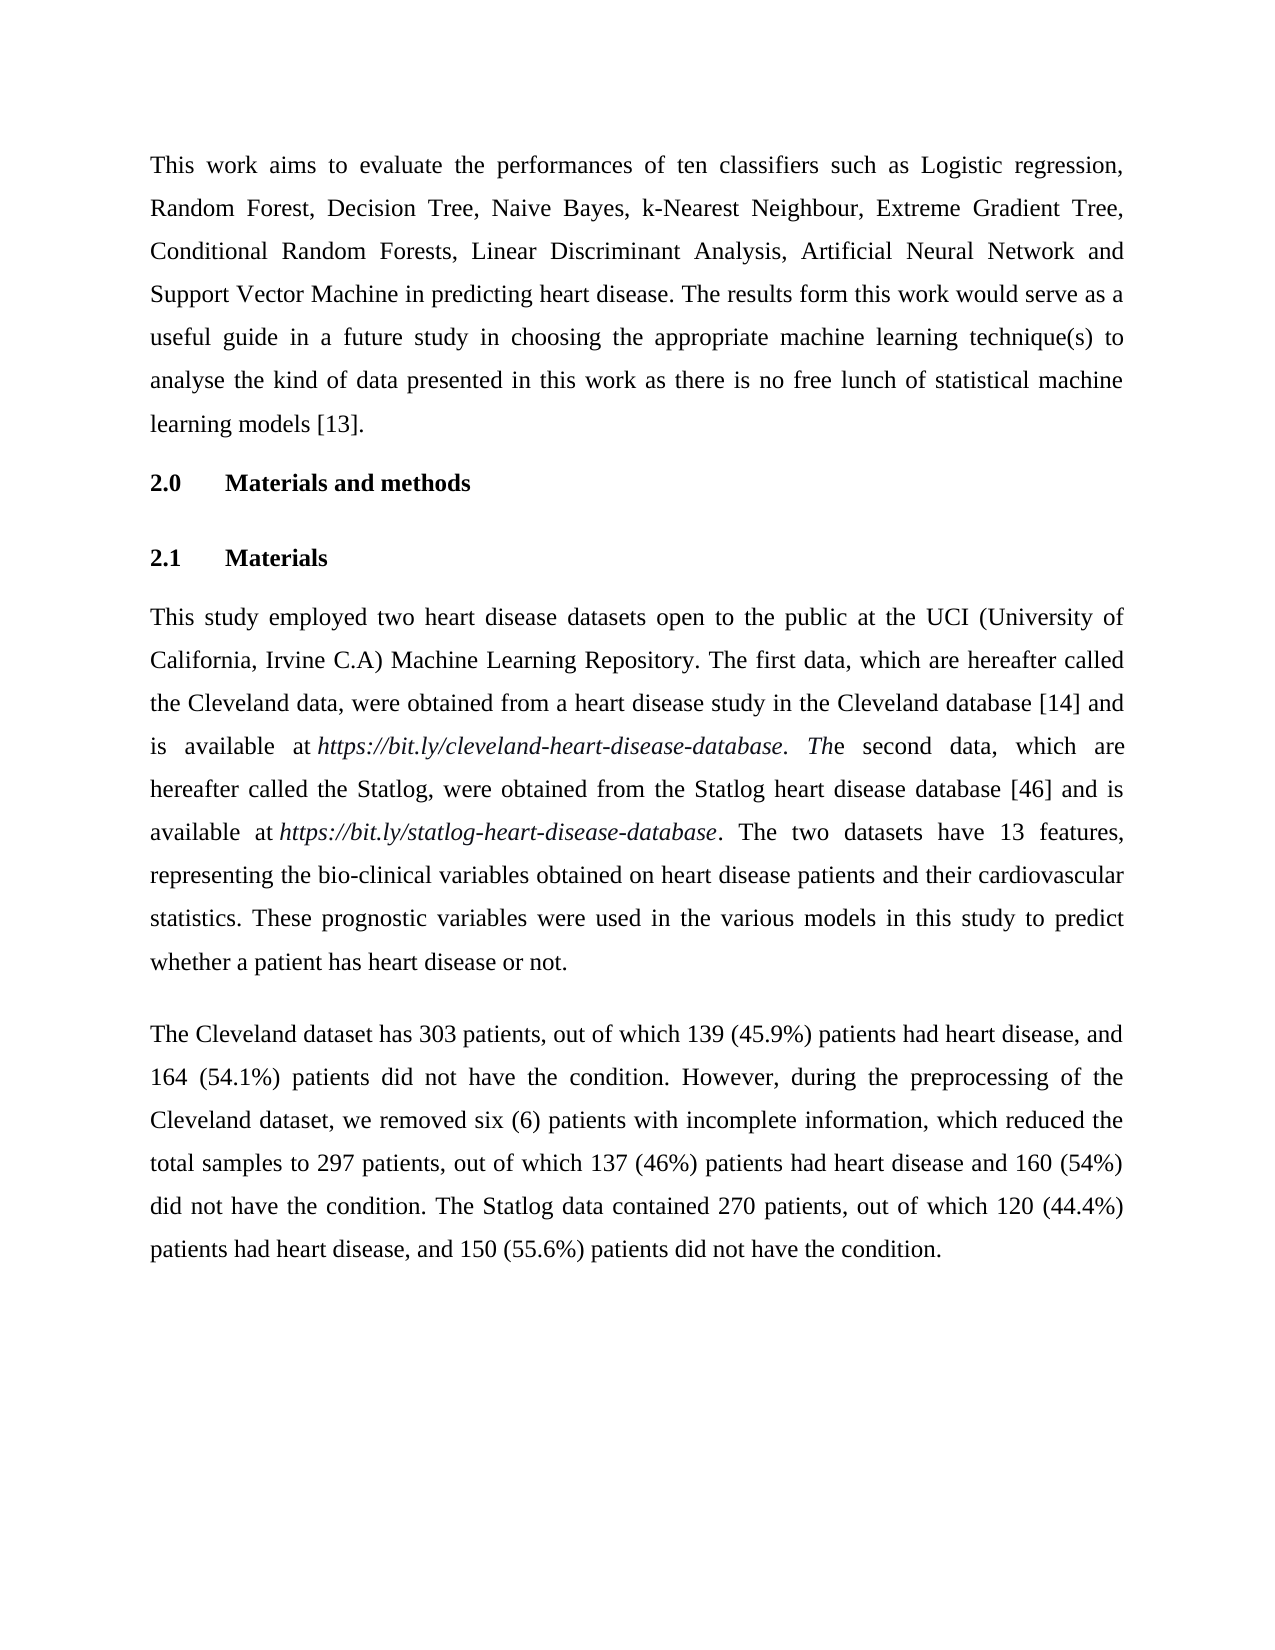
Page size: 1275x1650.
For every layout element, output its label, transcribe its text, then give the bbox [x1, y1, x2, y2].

text This study employed two heart disease datasets open to the public at the UCI (University of California, Irvine C.A) Machine Learning Repository. The first data, which are hereafter called the Cleveland data, were obtained from a heart disease study in the Cleveland database [14] and is available at https://bit.ly/cleveland-heart-disease-database. The second data, which are hereafter called the Statlog, were obtained from the Statlog heart disease database [46] and is available at https://bit.ly/statlog-heart-disease-database. The two datasets have 13 features, representing the bio-clinical variables obtained on heart disease patients and their cardiovascular statistics. These prognostic variables were used in the various models in this study to predict whether a patient has heart disease or not. [150, 602, 1125, 975]
subtitle 2.1 Materials [150, 543, 1125, 572]
text This work aims to evaluate the performances of ten classifiers such as Logistic regression, Random Forest, Decision Tree, Naive Bayes, k-Nearest Neighbour, Extreme Gradient Tree, Conditional Random Forests, Linear Discriminant Analysis, Artificial Neural Network and Support Vector Machine in predicting heart disease. The results form this work would serve as a useful guide in a future study in choosing the appropriate machine learning technique(s) to analyse the kind of data presented in this work as there is no free lunch of statistical machine learning models [13]. [150, 150, 1125, 437]
text 2.0 Materials and methods [150, 468, 1125, 497]
text The Cleveland dataset has 303 patients, out of which 139 (45.9%) patients had heart disease, and 164 (54.1%) patients did not have the condition. However, during the preprocessing of the Cleveland dataset, we removed six (6) patients with incomplete information, which reduced the total samples to 297 patients, out of which 137 (46%) patients had heart disease and 160 (54%) did not have the condition. The Statlog data contained 270 patients, out of which 120 (44.4%) patients had heart disease, and 150 (55.6%) patients did not have the condition. [150, 1019, 1125, 1263]
